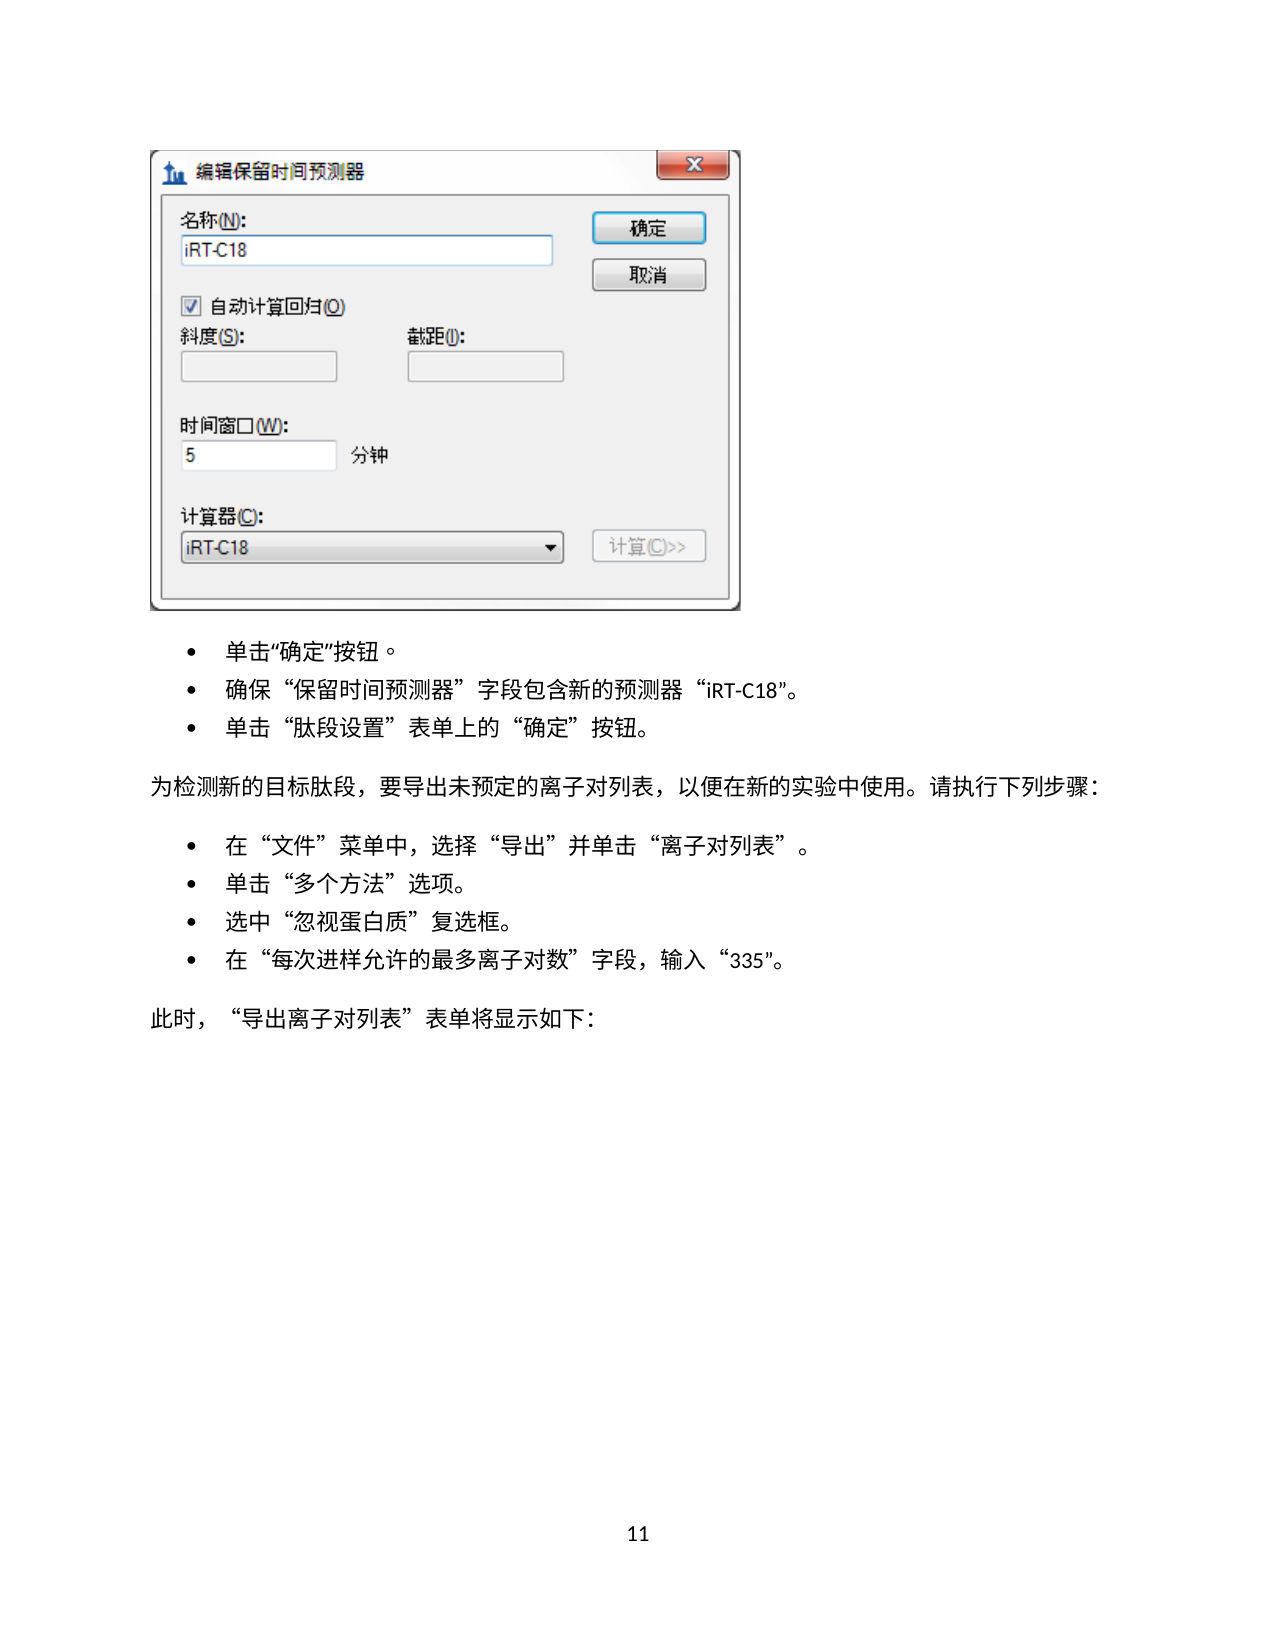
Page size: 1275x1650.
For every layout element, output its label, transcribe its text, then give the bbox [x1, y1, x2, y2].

picture [150, 150, 741, 611]
list 单击“确定”按钮。 [187, 636, 1125, 667]
text 为检测新的目标肽段，要导出未预定的离子对列表，以便在新的实验中使用。请执行下列步骤： [150, 769, 1125, 802]
list 在“文件”菜单中，选择“导出”并单击“离子对列表”。 [187, 828, 1125, 861]
list 确保“保留时间预测器”字段包含新的预测器“iRT-C18”。 [187, 672, 1125, 705]
list 单击“肽段设置”表单上的“确定”按钮。 [187, 710, 1125, 743]
list 在“每次进样允许的最多离子对数”字段，输入“335”。 [187, 942, 1125, 976]
list 单击“多个方法”选项。 [187, 866, 1125, 899]
text 此时，“导出离子对列表”表单将显示如下： [150, 1001, 1125, 1034]
list 选中“忽视蛋白质”复选框。 [187, 904, 1125, 937]
